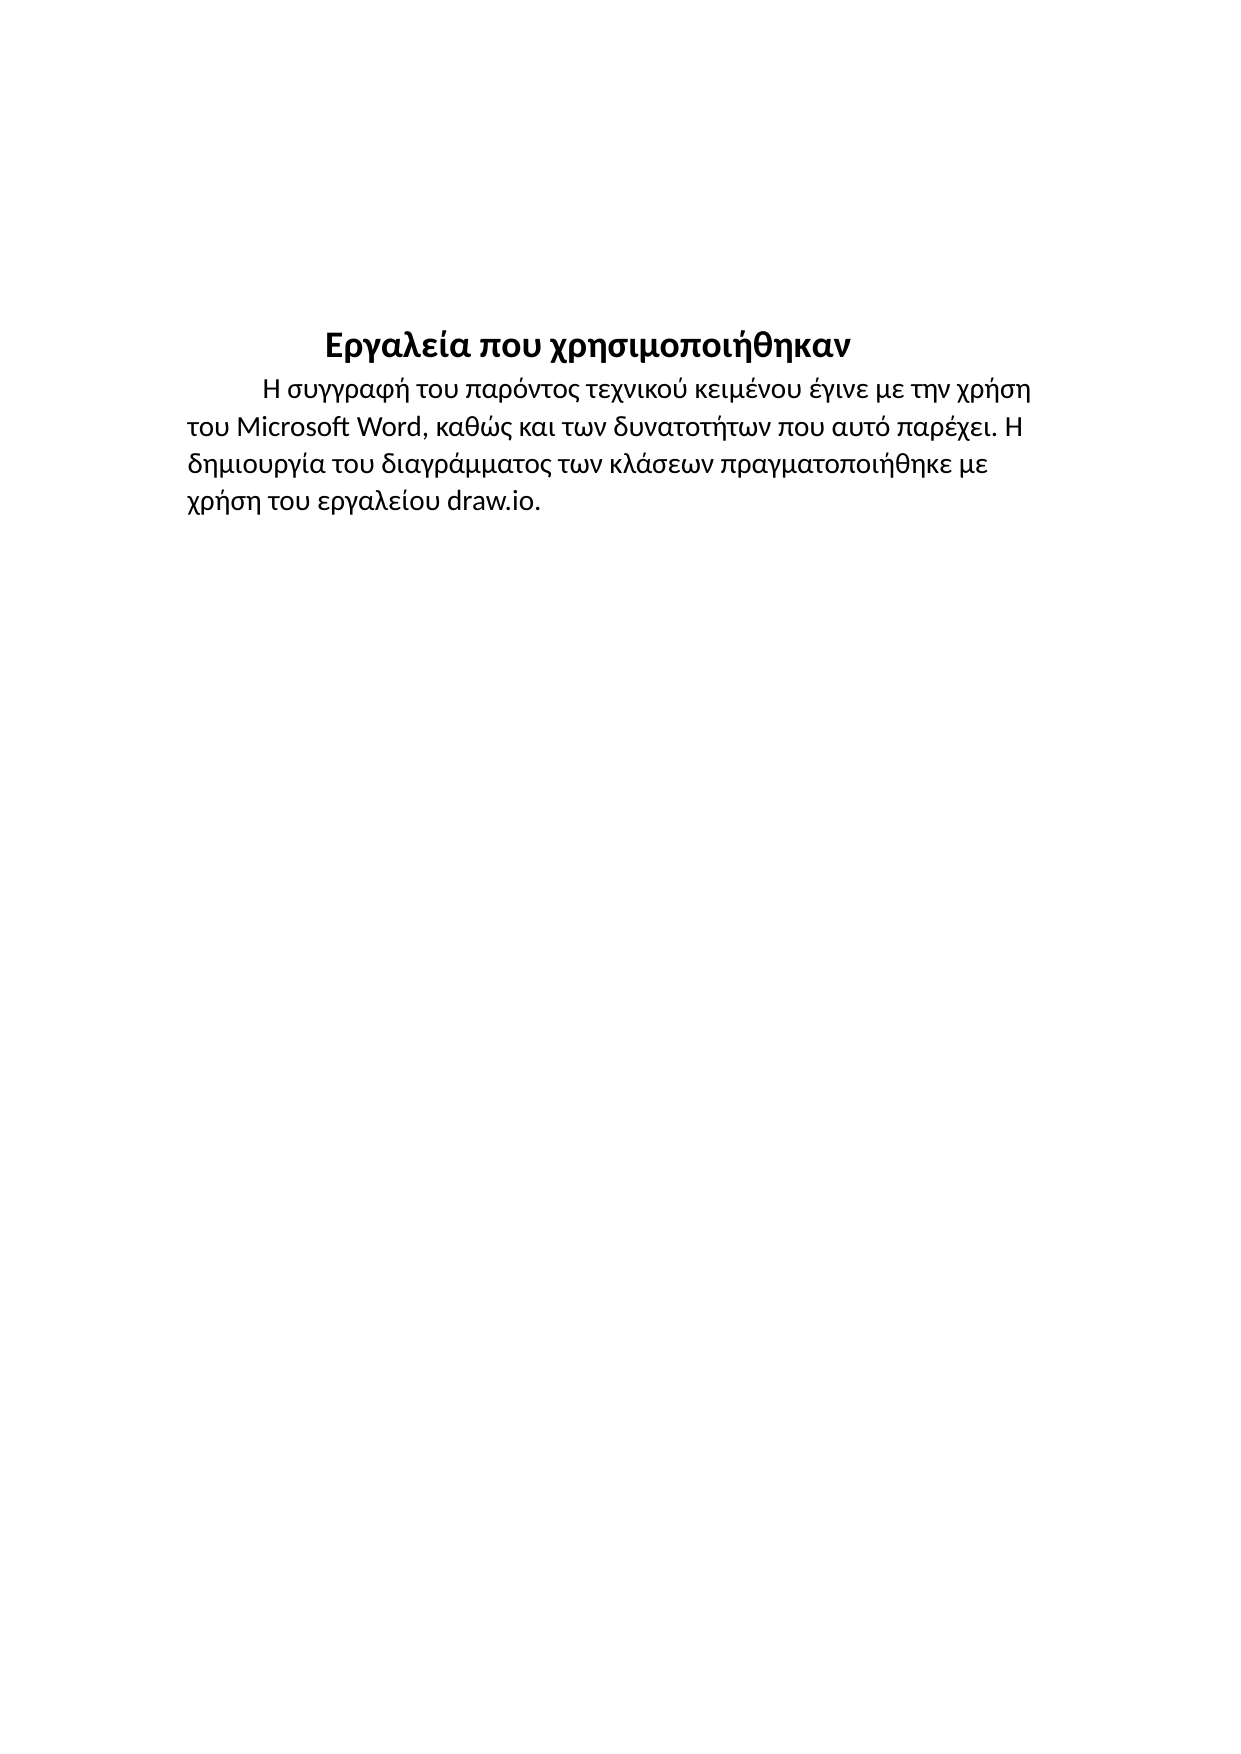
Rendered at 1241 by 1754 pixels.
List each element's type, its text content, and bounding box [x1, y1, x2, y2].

text Η συγγραφή του παρόντος τεχνικού κειμένου έγινε με την χρήση του Microsoft Word, καθώς και των δυνατοτήτων που αυτό παρέχει. Η δημιουργία του διαγράμματος των κλάσεων πραγματοποιήθηκε με χρήση του εργαλείου draw.io. [187, 370, 1053, 518]
text Εργαλεία που χρησιμοποιήθηκαν [187, 321, 989, 367]
